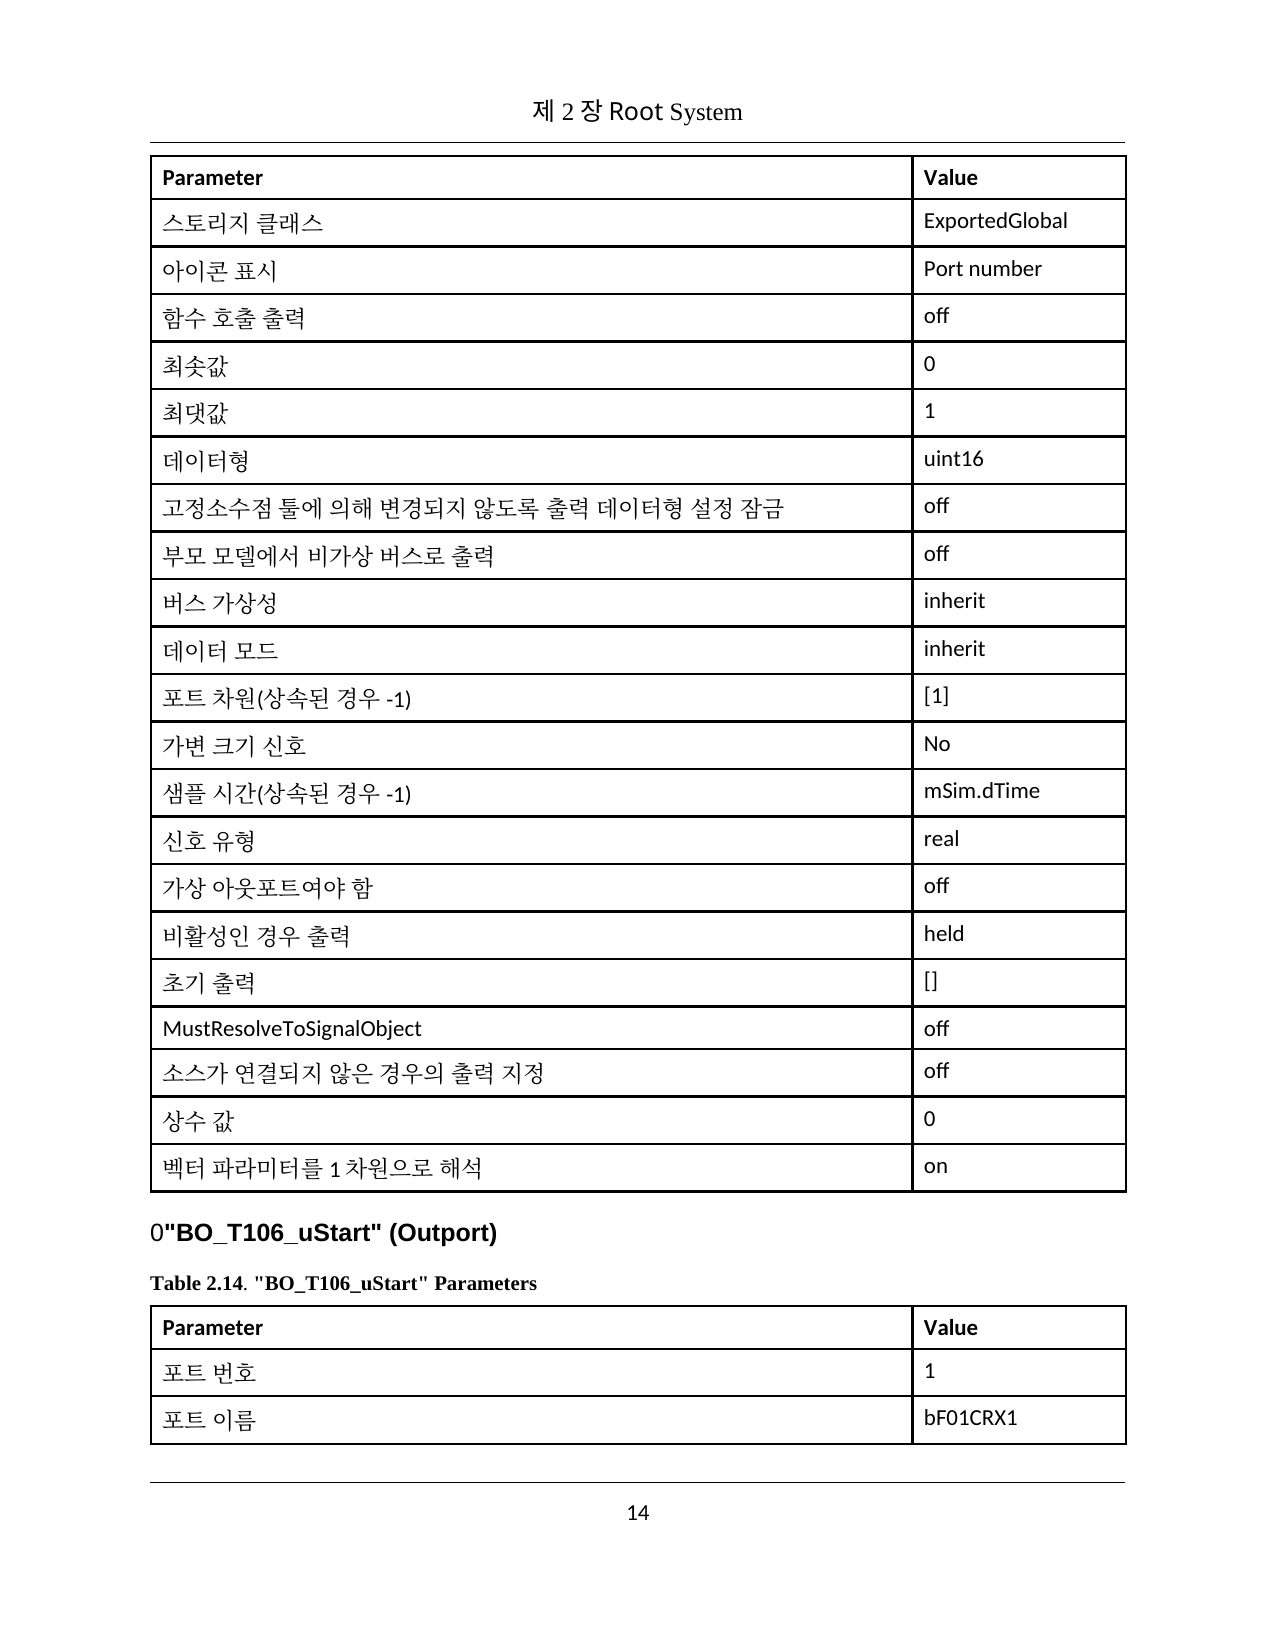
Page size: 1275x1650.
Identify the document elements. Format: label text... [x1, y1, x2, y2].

table_cell No [914, 723, 1125, 768]
table_cell 소스가 연결되지 않은 경우의 출력 지정 [152, 1050, 911, 1095]
table_cell off [914, 533, 1125, 578]
table_header Value [914, 157, 1125, 198]
table_cell 스토리지 클래스 [152, 200, 911, 245]
table_cell ExportedGlobal [914, 200, 1125, 245]
table_cell [] [914, 960, 1125, 1005]
table_cell inherit [914, 580, 1125, 625]
table_cell off [914, 1008, 1125, 1048]
table_cell Port number [914, 248, 1125, 293]
table_cell 비활성인 경우 출력 [152, 913, 911, 958]
table_cell [1] [914, 675, 1125, 720]
table_cell 부모 모델에서 비가상 버스로 출력 [152, 533, 911, 578]
table_cell 포트 번호 [152, 1350, 911, 1395]
table_cell 데이터 모드 [152, 628, 911, 673]
table_cell mSim.dTime [914, 770, 1125, 815]
table_cell 포트 이름 [152, 1397, 911, 1443]
title Table 2.14. "BO_T106_uStart" Parameters [150, 1267, 1125, 1294]
table_cell 가상 아웃포트여야 함 [152, 865, 911, 910]
table_cell held [914, 913, 1125, 958]
table_cell 포트 차원(상속된 경우 -1) [152, 675, 911, 720]
table_cell off [914, 865, 1125, 910]
table_header Value [914, 1307, 1125, 1348]
table_cell 0 [914, 1098, 1125, 1143]
table_header Parameter [152, 1307, 911, 1348]
table_cell 1 [914, 1350, 1125, 1395]
table_cell 고정소수점 툴에 의해 변경되지 않도록 출력 데이터형 설정 잠금 [152, 485, 911, 530]
table_cell 아이콘 표시 [152, 248, 911, 293]
table_cell 1 [914, 390, 1125, 435]
table_cell 버스 가상성 [152, 580, 911, 625]
table_cell off [914, 295, 1125, 340]
table_cell bF01CRX1 [914, 1397, 1125, 1443]
table_cell 데이터형 [152, 438, 911, 483]
title "BO_T106_uStart" (Outport) [150, 1213, 1125, 1247]
table_cell 상수 값 [152, 1098, 911, 1143]
table_cell inherit [914, 628, 1125, 673]
table_cell 초기 출력 [152, 960, 911, 1005]
table_cell 가변 크기 신호 [152, 723, 911, 768]
table_cell MustResolveToSignalObject [152, 1008, 911, 1048]
table_cell 신호 유형 [152, 818, 911, 863]
table_cell uint16 [914, 438, 1125, 483]
table_cell 샘플 시간(상속된 경우 -1) [152, 770, 911, 815]
table_header Parameter [152, 157, 911, 198]
table_cell 0 [914, 343, 1125, 388]
table_cell 함수 호출 출력 [152, 295, 911, 340]
table_cell on [914, 1145, 1125, 1190]
table_cell 벡터 파라미터를 1차원으로 해석 [152, 1145, 911, 1190]
table_cell 최솟값 [152, 343, 911, 388]
table_cell off [914, 485, 1125, 530]
table_cell off [914, 1050, 1125, 1095]
table_cell real [914, 818, 1125, 863]
table_cell 최댓값 [152, 390, 911, 435]
